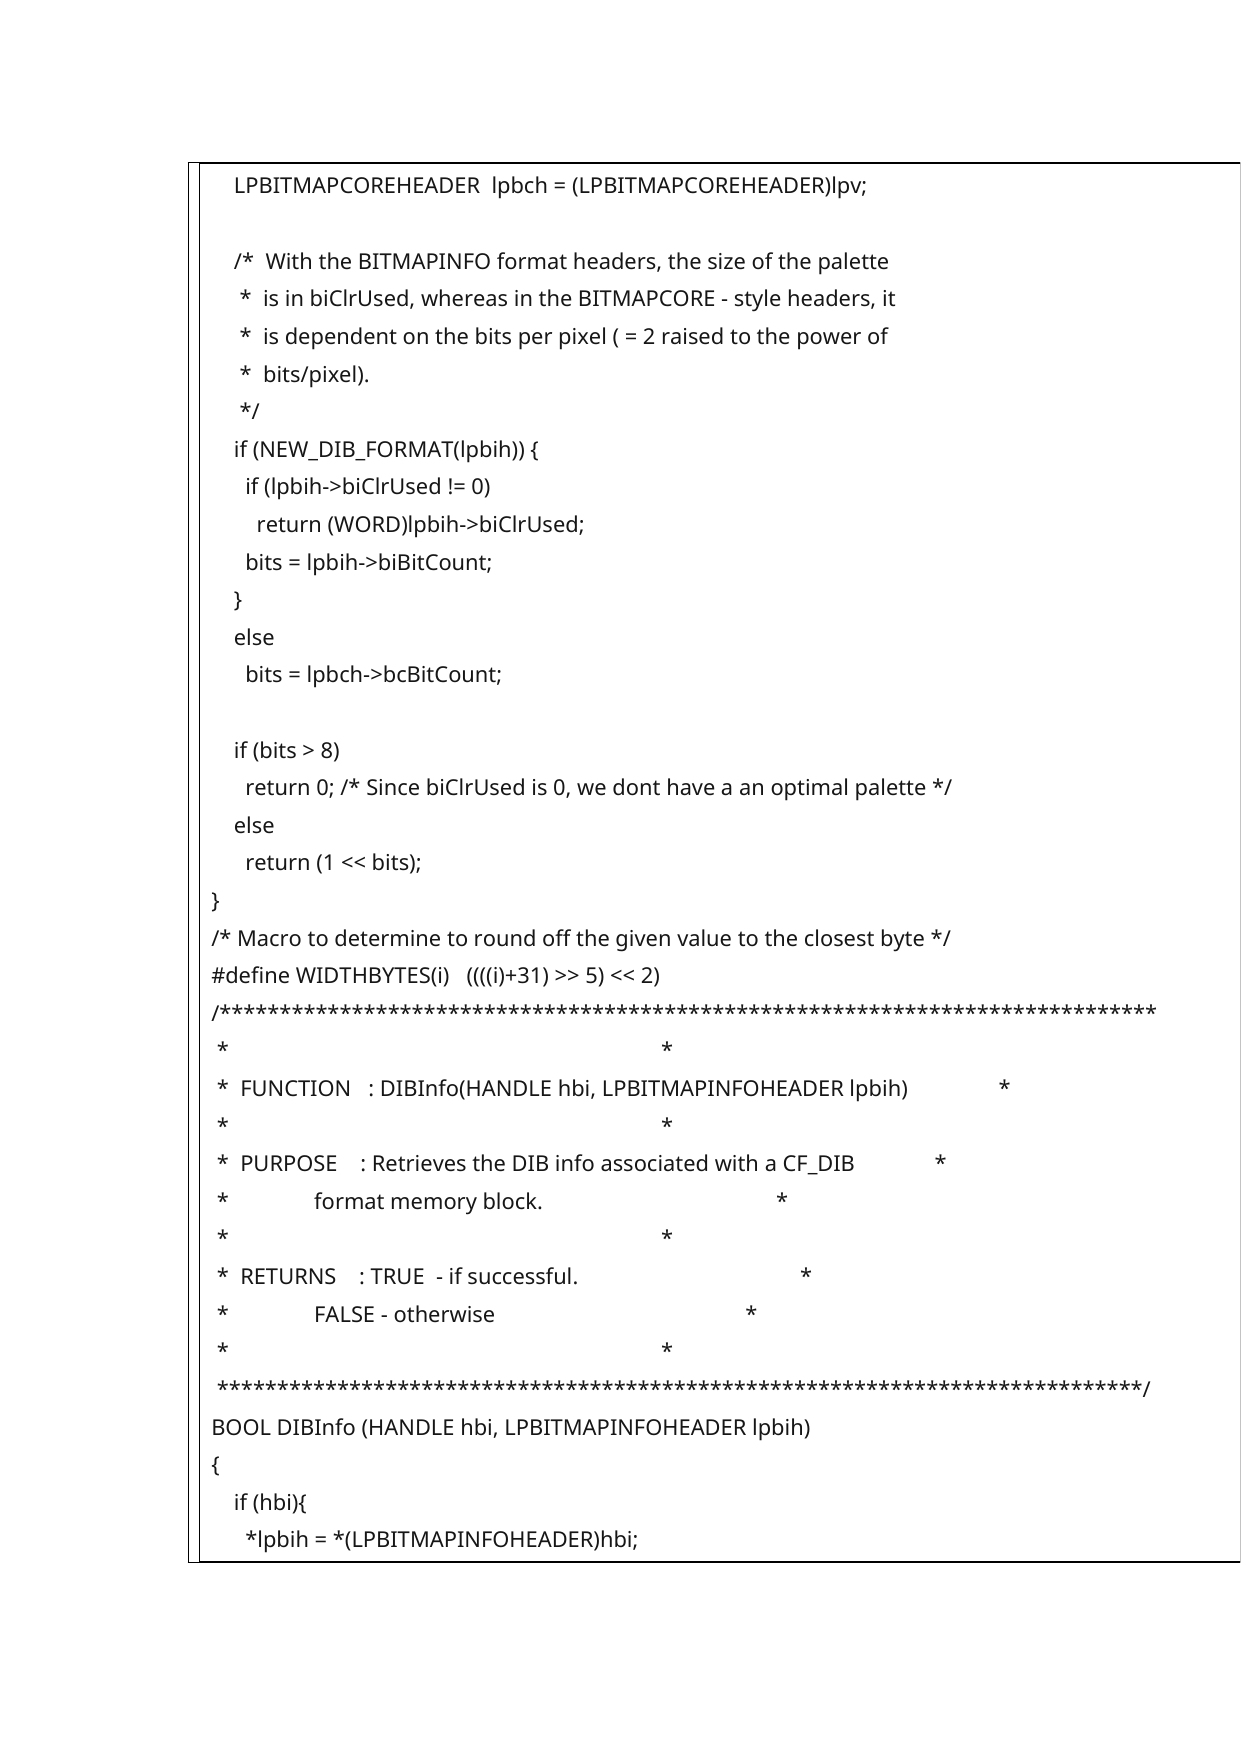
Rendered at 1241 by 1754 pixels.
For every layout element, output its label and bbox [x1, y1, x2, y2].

table_header [200, 164, 1240, 1561]
table_header [189, 163, 199, 1562]
